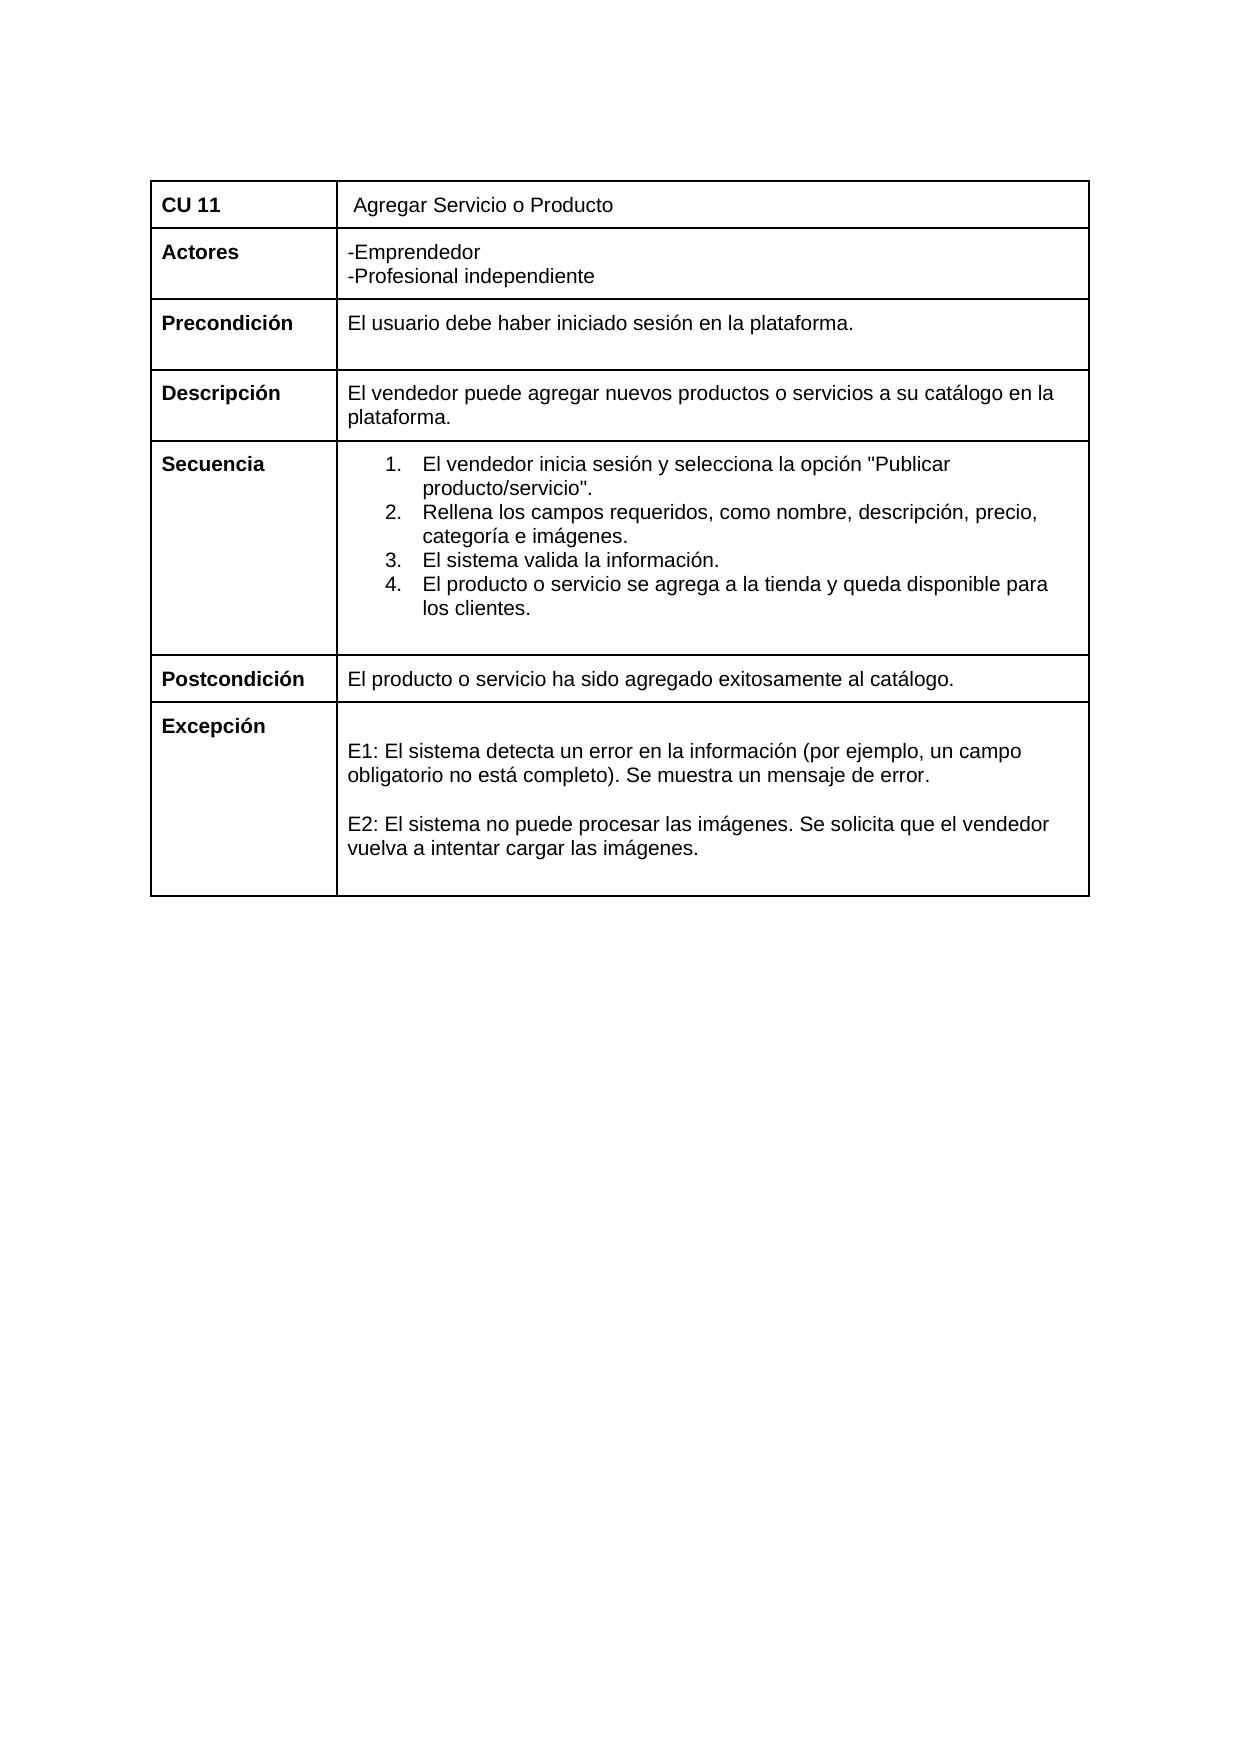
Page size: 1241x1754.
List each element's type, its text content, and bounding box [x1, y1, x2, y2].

table_cell El vendedor puede agregar nuevos productos o servicios a su catálogo en la plataforma. [338, 371, 1088, 439]
table_cell Precondición [152, 300, 336, 369]
table_cell -Emprendedor -Profesional independiente [338, 229, 1088, 298]
table_header CU 11 [152, 182, 336, 227]
table_cell El vendedor inicia sesión y selecciona la opción "Publicar producto/servicio". Rellena los campos requeridos, como nombre, descripción, precio, categoría e imágenes. El sistema valida la información. El producto o servicio se agrega a la tienda y queda disponible para los clientes. [338, 442, 1088, 654]
table_header Agregar Servicio o Producto [338, 182, 1088, 227]
table_cell Actores [152, 229, 336, 298]
table_cell El producto o servicio ha sido agregado exitosamente al catálogo. [338, 656, 1088, 701]
table_cell Descripción [152, 371, 336, 439]
table_cell El usuario debe haber iniciado sesión en la plataforma. [338, 300, 1088, 369]
table_cell Postcondición [152, 656, 336, 701]
table_cell Excepción [152, 703, 336, 895]
table_cell Secuencia [152, 442, 336, 654]
table_cell E1: El sistema detecta un error en la información (por ejemplo, un campo obligatorio no está completo). Se muestra un mensaje de error. E2: El sistema no puede procesar las imágenes. Se solicita que el vendedor vuelva a intentar cargar las imágenes. [338, 703, 1088, 895]
